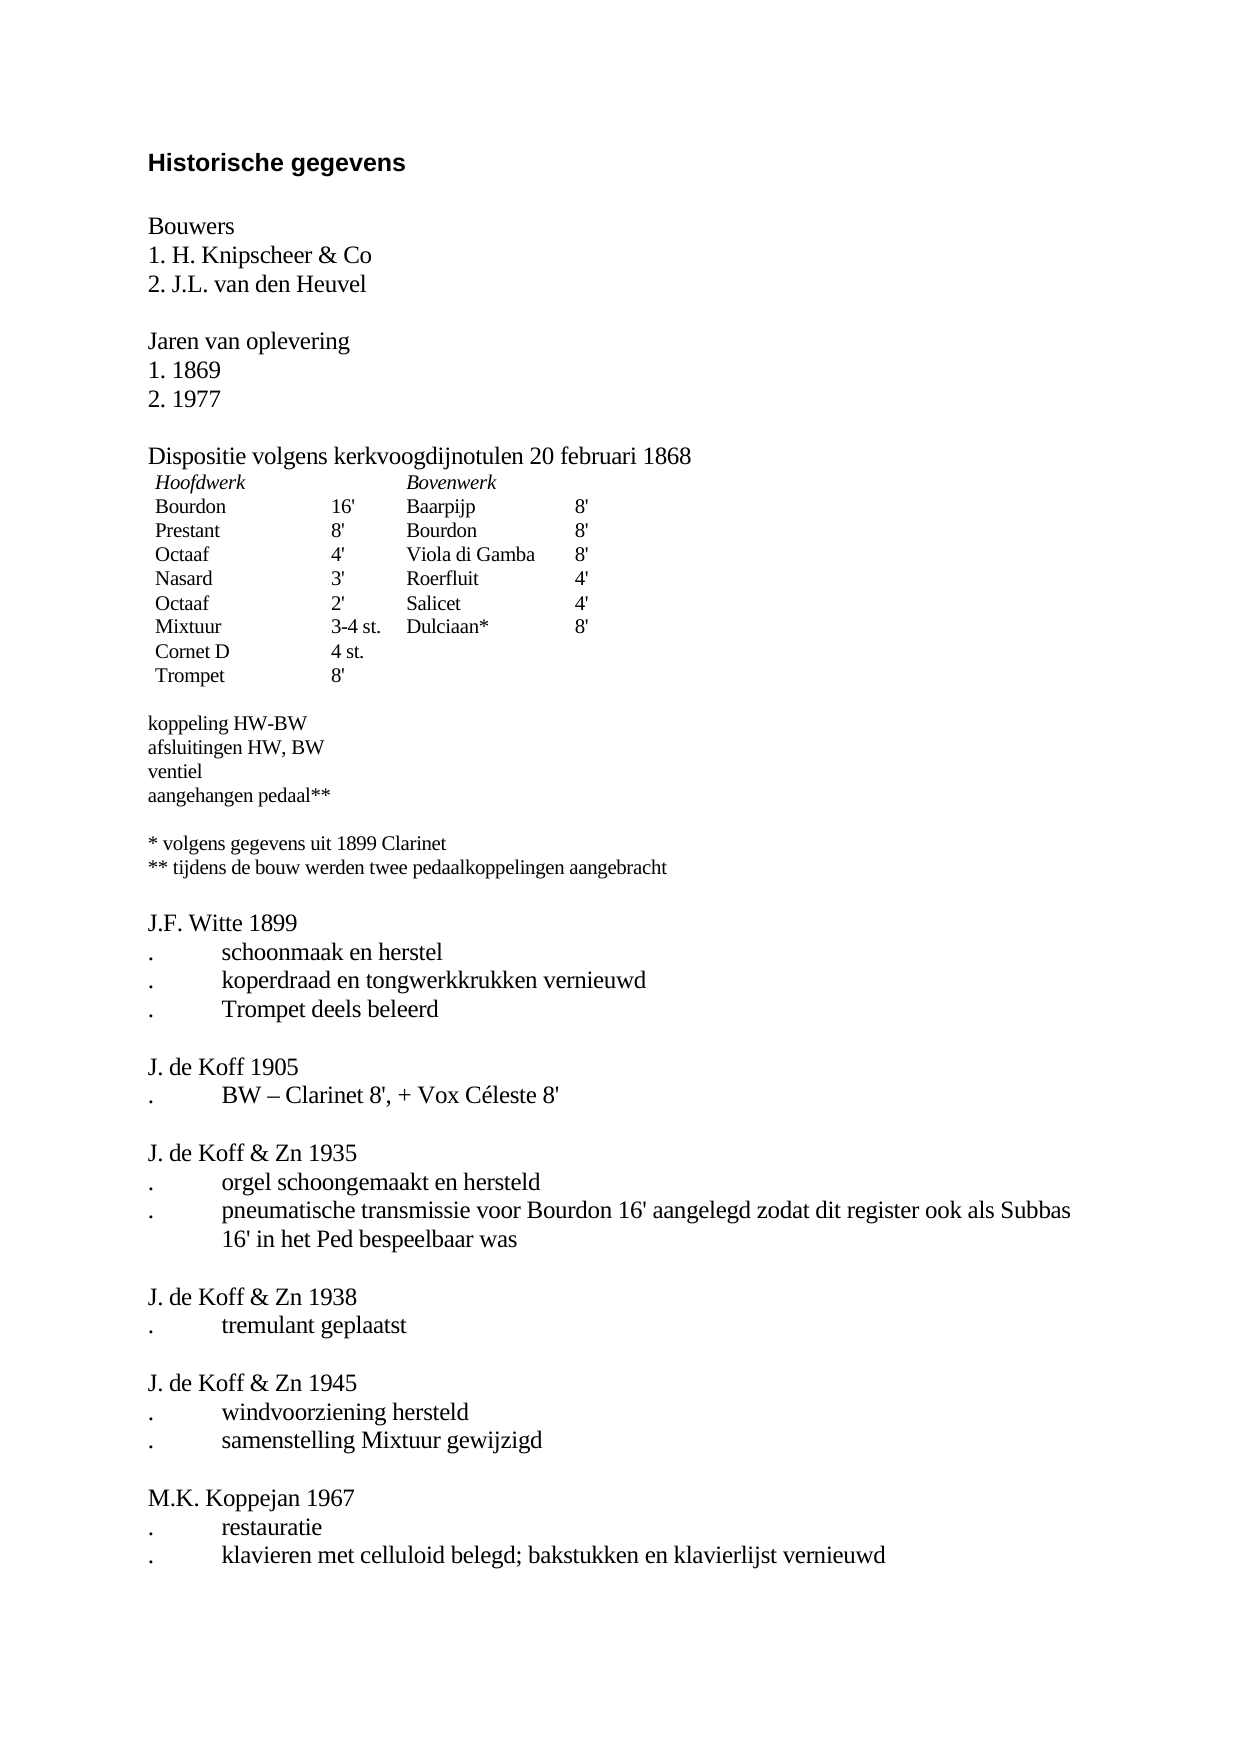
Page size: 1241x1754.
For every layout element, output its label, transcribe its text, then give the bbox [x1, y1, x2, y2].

table_header 16' 8' 4' 3' 2' 3-4 st. 4 st. 8' [324, 470, 399, 687]
text . orgel schoongemaakt en hersteld [148, 1167, 1093, 1195]
text 1. H. Knipscheer & Co [148, 240, 1093, 269]
text koppeling HW-BW [148, 711, 1093, 735]
text . tremulant geplaatst [148, 1310, 1093, 1339]
text afsluitingen HW, BW [148, 735, 1093, 759]
text * volgens gegevens uit 1899 Clarinet [148, 831, 1093, 855]
list pneumatische transmissie voor Bourdon 16' aangelegd zodat dit register ook als Subbas 16' in het Ped bespeelbaar was [148, 1195, 1093, 1253]
table_header Bovenwerk Baarpijp Bourdon Viola di Gamba Roerfluit Salicet Dulciaan* [399, 470, 567, 687]
table_header Hoofdwerk Bourdon Prestant Octaaf Nasard Octaaf Mixtuur Cornet D Trompet [148, 470, 323, 687]
text . klavieren met celluloid belegd; bakstukken en klavierlijst vernieuwd [148, 1540, 1093, 1569]
text J.F. Witte 1899 [148, 908, 1093, 937]
text ventiel [148, 759, 1093, 783]
text . restauratie [148, 1512, 1093, 1540]
text . windvoorziening hersteld [148, 1397, 1093, 1425]
text Bouwers [148, 211, 1093, 240]
text . schoonmaak en herstel [148, 937, 1093, 965]
text J. de Koff & Zn 1935 [148, 1138, 1093, 1167]
text . BW – Clarinet 8', + Vox Céleste 8' [148, 1080, 1093, 1109]
text 1. 1869 [148, 355, 1093, 384]
text 2. 1977 [148, 384, 1093, 413]
text J. de Koff 1905 [148, 1052, 1093, 1080]
text 2. J.L. van den Heuvel [148, 269, 1093, 298]
text aangehangen pedaal** [148, 783, 1093, 807]
table_header 8' 8' 8' 4' 4' 8' [567, 470, 624, 687]
text J. de Koff & Zn 1945 [148, 1368, 1093, 1397]
text Jaren van oplevering [148, 326, 1093, 355]
text ** tijdens de bouw werden twee pedaalkoppelingen aangebracht [148, 855, 1093, 879]
text . Trompet deels beleerd [148, 994, 1093, 1023]
text J. de Koff & Zn 1938 [148, 1282, 1093, 1310]
text . samenstelling Mixtuur gewijzigd [148, 1425, 1093, 1454]
text . koperdraad en tongwerkkrukken vernieuwd [148, 965, 1093, 994]
subtitle Historische gegevens [148, 148, 1093, 176]
text Dispositie volgens kerkvoogdijnotulen 20 februari 1868 [148, 441, 1093, 470]
text M.K. Koppejan 1967 [148, 1483, 1093, 1512]
